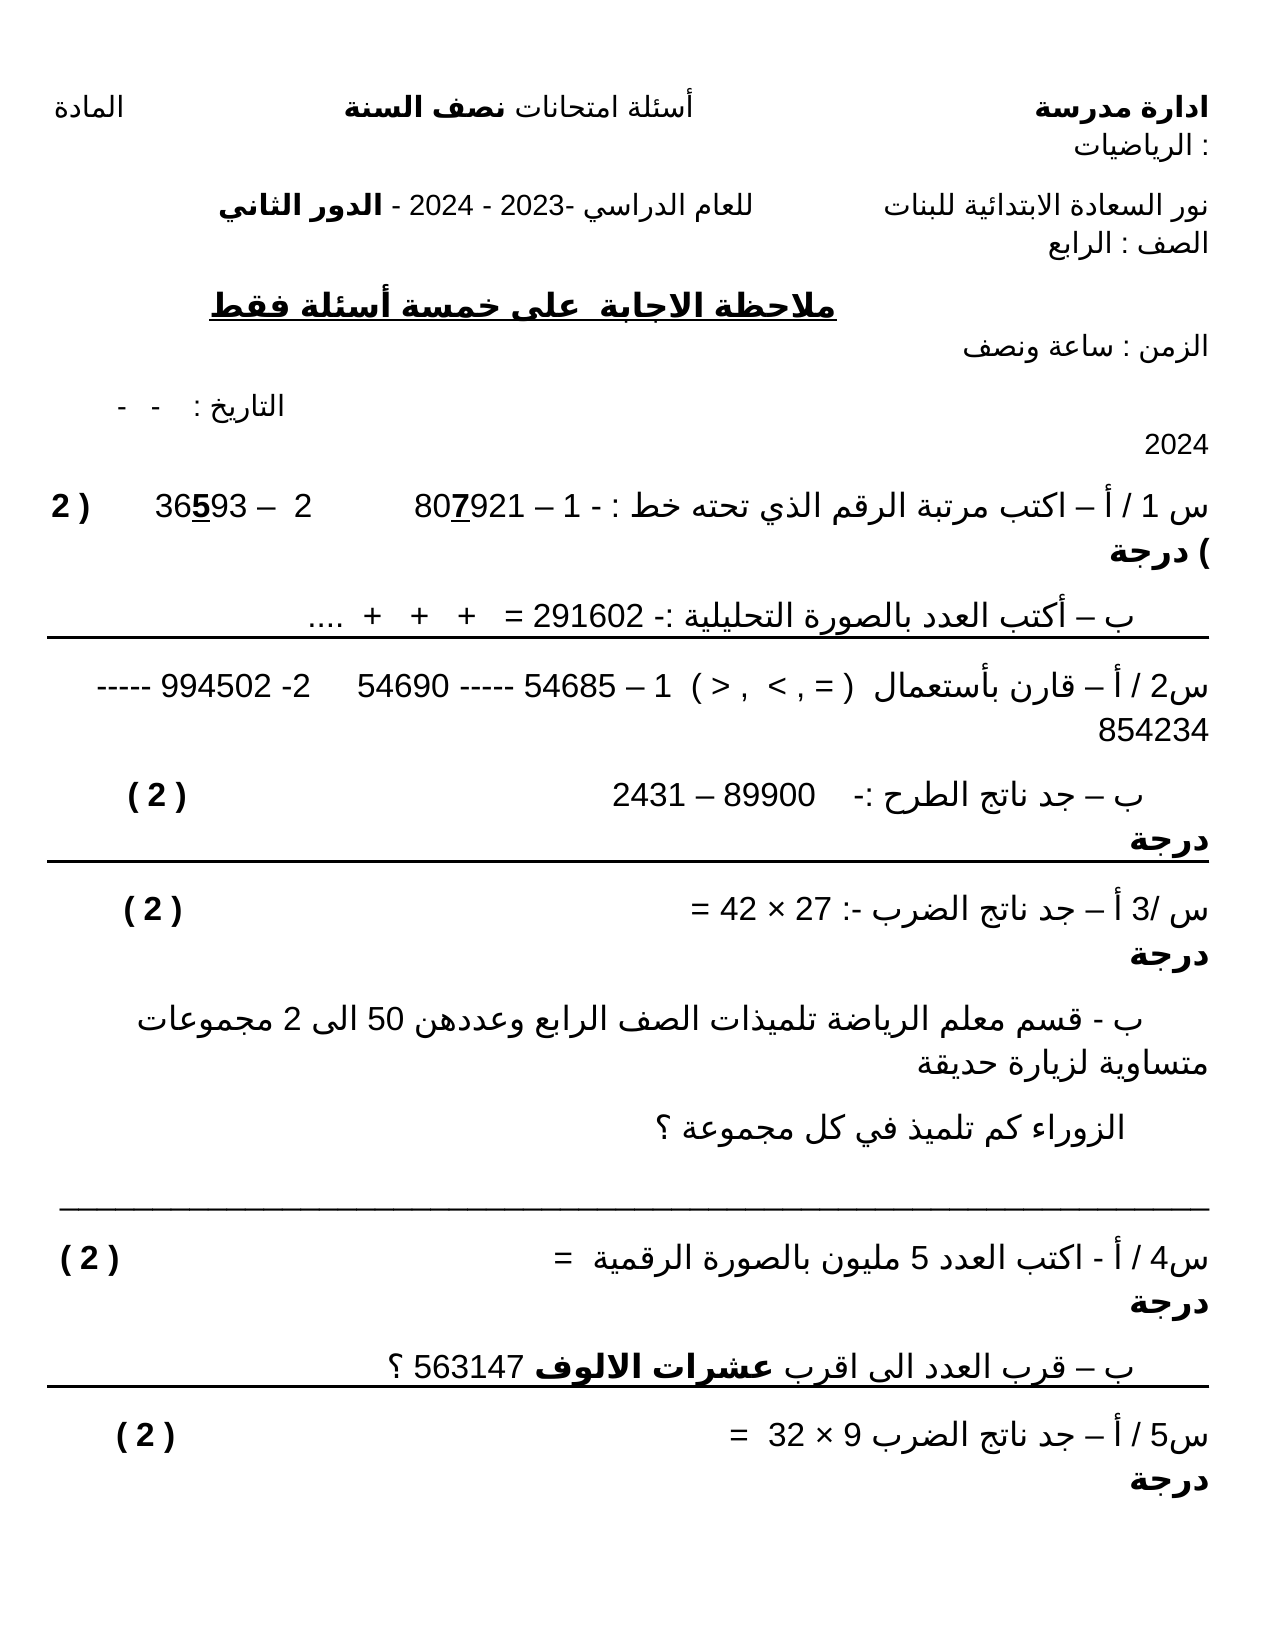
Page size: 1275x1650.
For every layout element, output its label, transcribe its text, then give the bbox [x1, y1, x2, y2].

text س 1 / أ – اكتب مرتبة الرقم الذي تحته خط : - 1 – 807921 2 – 36593 ( 2 ) درجة [47, 486, 1209, 569]
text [47, 1173, 1209, 1211]
text الزوراء كم تلميذ في كل مجموعة ؟ [47, 1108, 1209, 1146]
text ملاحظة الاجابة على خمسة أسئلة فقط الزمن : ساعة ونصف [47, 286, 1209, 363]
text س2 / أ – قارن بأستعمال ( = , > , < ) 1 – 54685 ----- 54690 2- 994502 ----- 854234 [47, 666, 1209, 748]
text ب – قرب العدد الى اقرب عشرات الالوف 563147 ؟ [47, 1347, 1209, 1385]
text ب - قسم معلم الرياضة تلميذات الصف الرابع وعددهن 50 الى 2 مجموعات متساوية لزيارة حديقة [47, 998, 1209, 1081]
text س5 / أ – جد ناتج الضرب 9 × 32 = ( 2 ) درجة [47, 1415, 1209, 1498]
text ب – جد ناتج الطرح :- 89900 – 2431 ( 2 ) درجة [47, 775, 1209, 860]
text س4 / أ - اكتب العدد 5 مليون بالصورة الرقمية = ( 2 ) درجة [47, 1238, 1209, 1320]
text ادارة مدرسة أسئلة امتحانات نصف السنة المادة : الرياضيات [47, 90, 1209, 162]
text التاريخ : - - 2024 [47, 388, 1209, 461]
text س /3 أ – جد ناتج الضرب -: 27 × 42 = ( 2 ) درجة [47, 889, 1209, 972]
text نور السعادة الابتدائية للبنات للعام الدراسي -2023 - 2024 - الدور الثاني الصف : الرابع [47, 188, 1209, 260]
text ب – أكتب العدد بالصورة التحليلية :- 291602 = + + + .... [47, 596, 1209, 636]
